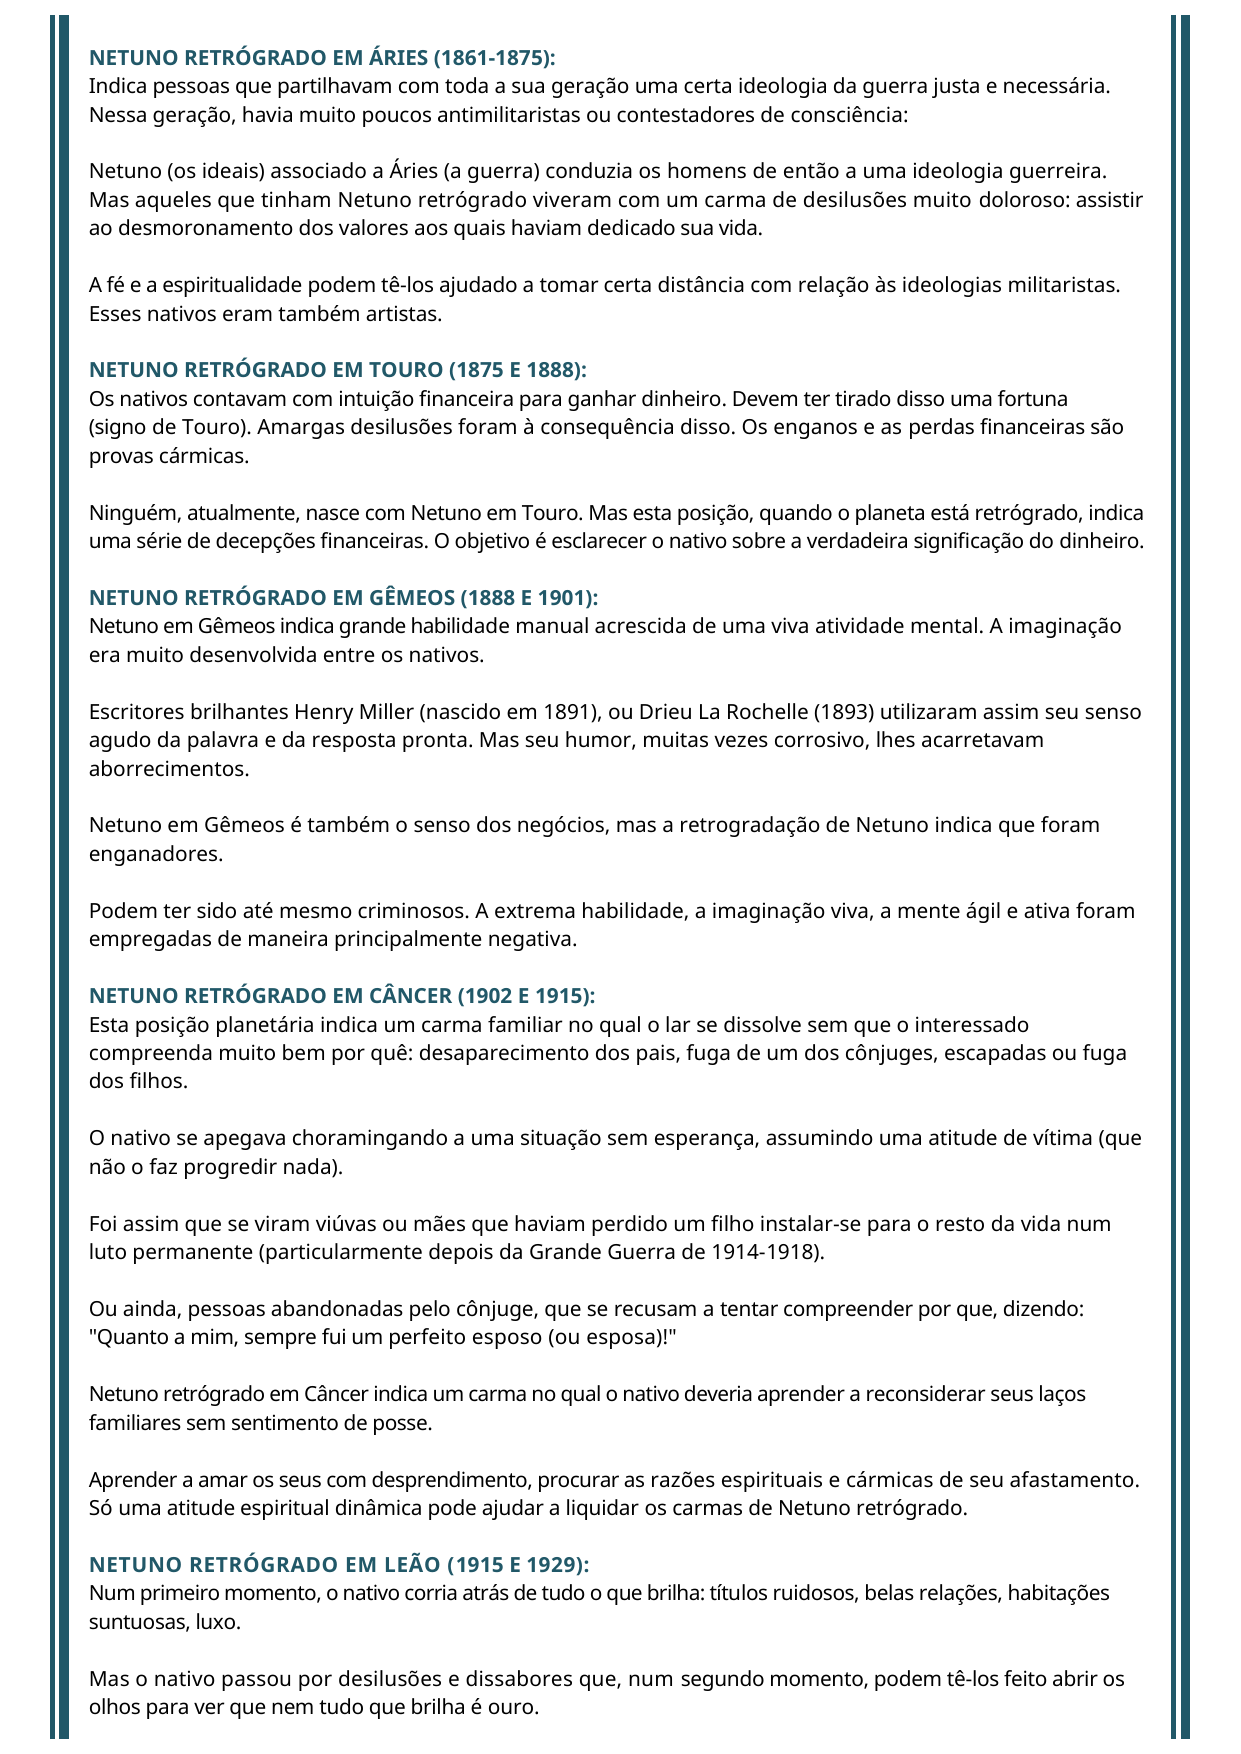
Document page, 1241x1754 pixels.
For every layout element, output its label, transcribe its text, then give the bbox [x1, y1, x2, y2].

text O nativo se apegava choramingando a uma situação sem esperança, assumindo uma atitude de vítima (que não o faz progredir nada). [88, 1123, 1152, 1180]
text Foi assim que se viram viúvas ou mães que haviam perdido um filho instalar-se para o resto da vida num luto permanente (particularmente depois da Grande Guerra de 1914-1918). [88, 1209, 1152, 1266]
text Aprender a amar os seus com desprendimento, procurar as razões espirituais e cármicas de seu afastamento. Só uma atitude espiritual dinâmica pode ajudar a liquidar os carmas de Netuno retrógrado. [88, 1465, 1152, 1522]
text Ninguém, atualmente, nasce com Netuno em Touro. Mas esta posição, quando o planeta está retrógrado, indica uma série de decepções financeiras. O objetivo é esclarecer o nativo sobre a verdadeira significação do dinheiro. [88, 498, 1152, 555]
text NETUNO RETRÓGRADO EM CÂNCER (1902 E 1915): [88, 981, 1152, 1010]
text Os nativos contavam com intuição financeira para ganhar dinheiro. Devem ter tirado disso uma fortuna (signo de Touro). Amargas desilusões foram à consequência disso. Os enganos e as perdas financeiras são provas cármicas. [88, 384, 1152, 469]
text Netuno (os ideais) associado a Áries (a guerra) conduzia os homens de então a uma ideologia guerreira. Mas aqueles que tinham Netuno retrógrado viveram com um carma de desilusões muito doloroso: assistir ao desmoronamento dos valores aos quais haviam dedicado sua vida. [88, 157, 1152, 242]
text Escritores brilhantes Henry Miller (nascido em 1891), ou Drieu La Rochelle (1893) utilizaram assim seu senso agudo da palavra e da resposta pronta. Mas seu humor, muitas vezes corrosivo, lhes acarretavam aborrecimentos. [88, 697, 1152, 782]
text Num primeiro momento, o nativo corria atrás de tudo o que brilha: títulos ruidosos, belas relações, habitações suntuosas, luxo. [88, 1578, 1152, 1635]
text NETUNO RETRÓGRADO EM ÁRIES (1861-1875): [88, 43, 1152, 71]
text NETUNO RETRÓGRADO EM GÊMEOS (1888 E 1901): [88, 583, 1152, 612]
text Esta posição planetária indica um carma familiar no qual o lar se dissolve sem que o interessado compreenda muito bem por quê: desaparecimento dos pais, fuga de um dos cônjuges, escapadas ou fuga dos filhos. [88, 1010, 1152, 1095]
text NETUNO RETRÓGRADO EM LEÃO (1915 E 1929): [88, 1550, 1152, 1578]
text Netuno retrógrado em Câncer indica um carma no qual o nativo deveria aprender a reconsiderar seus laços familiares sem sentimento de posse. [88, 1379, 1152, 1436]
text Netuno em Gêmeos indica grande habilidade manual acrescida de uma viva atividade mental. A imaginação era muito desenvolvida entre os nativos. [88, 612, 1152, 668]
text Mas o nativo passou por desilusões e dissabores que, num segundo momento, podem tê-los feito abrir os olhos para ver que nem tudo que brilha é ouro. [88, 1664, 1152, 1721]
text Netuno em Gêmeos é também o senso dos negócios, mas a retrogradação de Netuno indica que foram enganadores. [88, 811, 1152, 867]
text Indica pessoas que partilhavam com toda a sua geração uma certa ideologia da guerra justa e necessária. Nessa geração, havia muito poucos antimilitaristas ou contestadores de consciência: [88, 71, 1152, 128]
text Podem ter sido até mesmo criminosos. A extrema habilidade, a imaginação viva, a mente ágil e ativa foram empregadas de maneira principalmente negativa. [88, 896, 1152, 953]
text NETUNO RETRÓGRADO EM TOURO (1875 E 1888): [88, 356, 1152, 384]
text Ou ainda, pessoas abandonadas pelo cônjuge, que se recusam a tentar compreender por que, dizendo: "Quanto a mim, sempre fui um perfeito esposo (ou esposa)!" [88, 1294, 1152, 1351]
text A fé e a espiritualidade podem tê-los ajudado a tomar certa distância com relação às ideologias militaristas. Esses nativos eram também artistas. [88, 270, 1152, 327]
